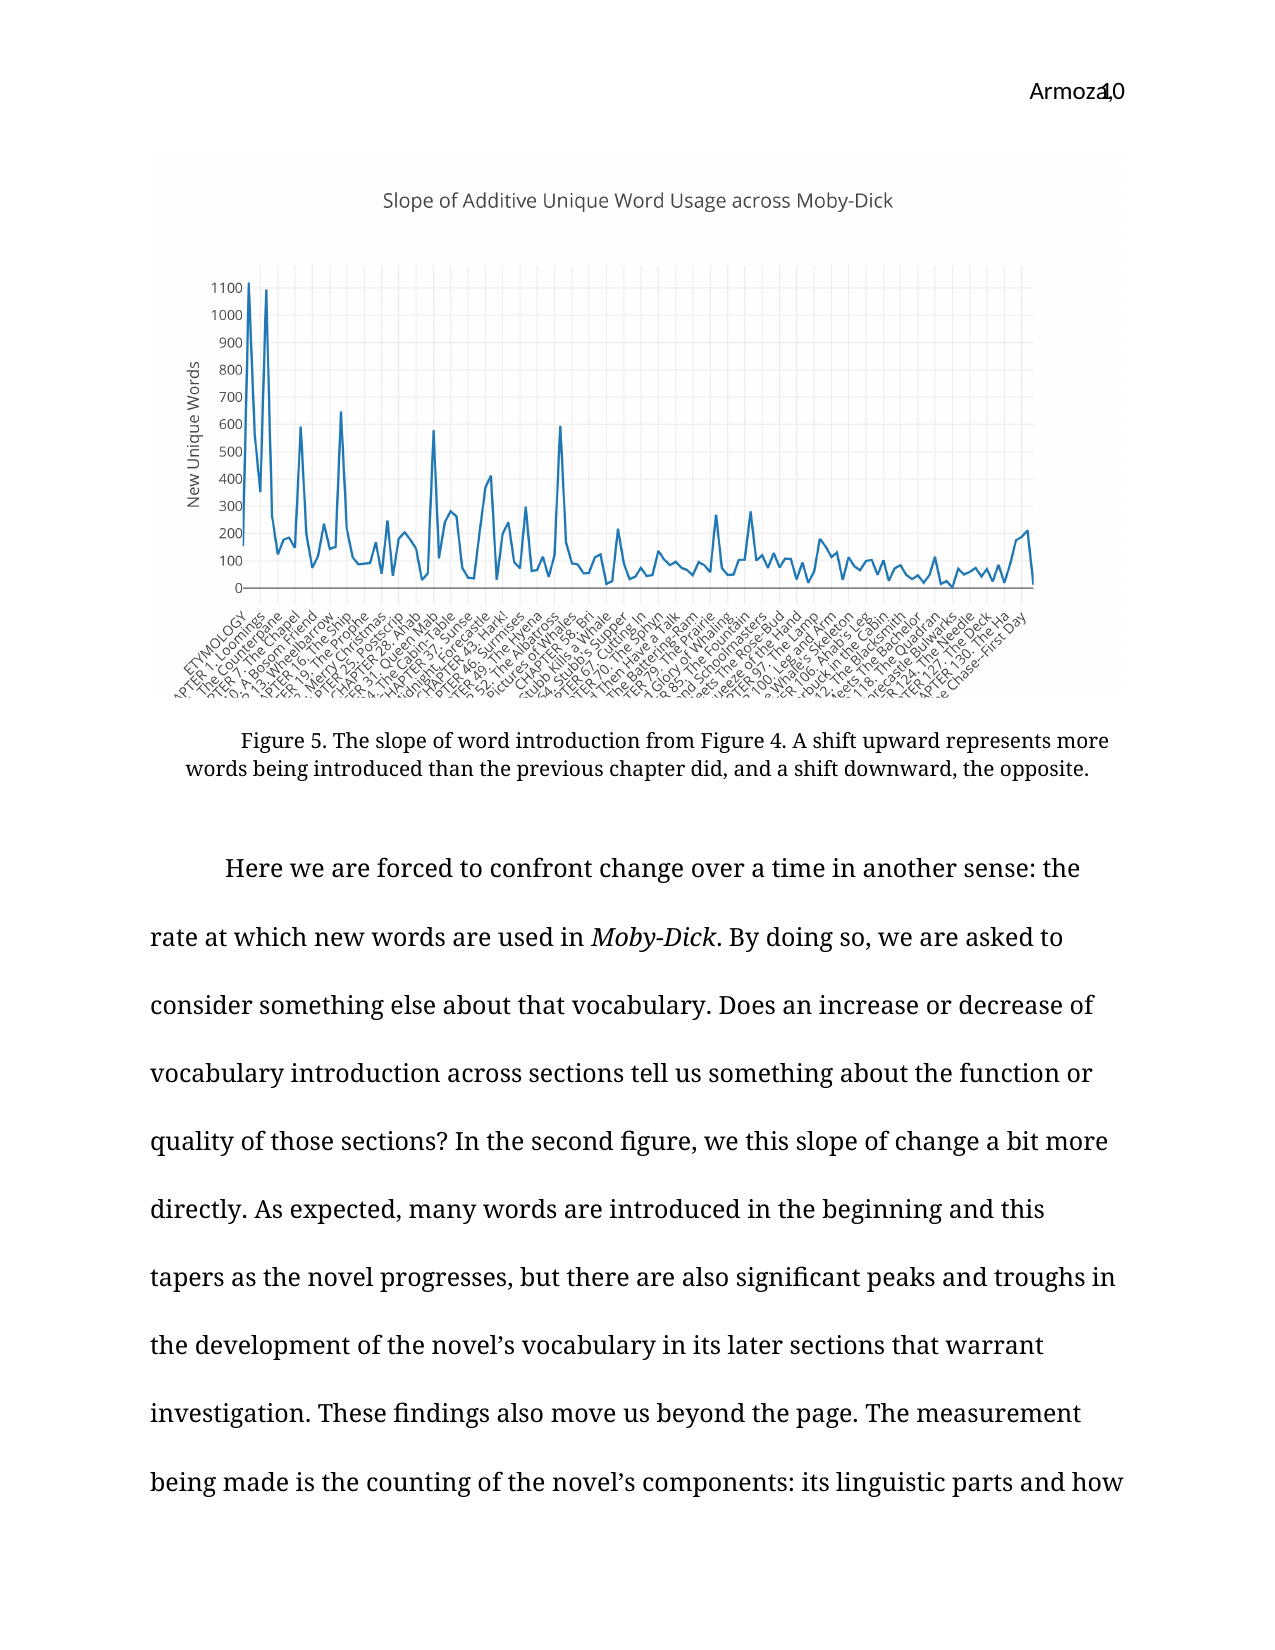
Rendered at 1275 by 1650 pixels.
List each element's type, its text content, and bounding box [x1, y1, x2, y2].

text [150, 851, 1125, 1498]
text Figure 5. The slope of word introduction from Figure 4. A shift upward represents more words being introduced than the previous chapter did, and a shift downward, the opposite. [150, 726, 1125, 783]
picture [150, 150, 1125, 698]
